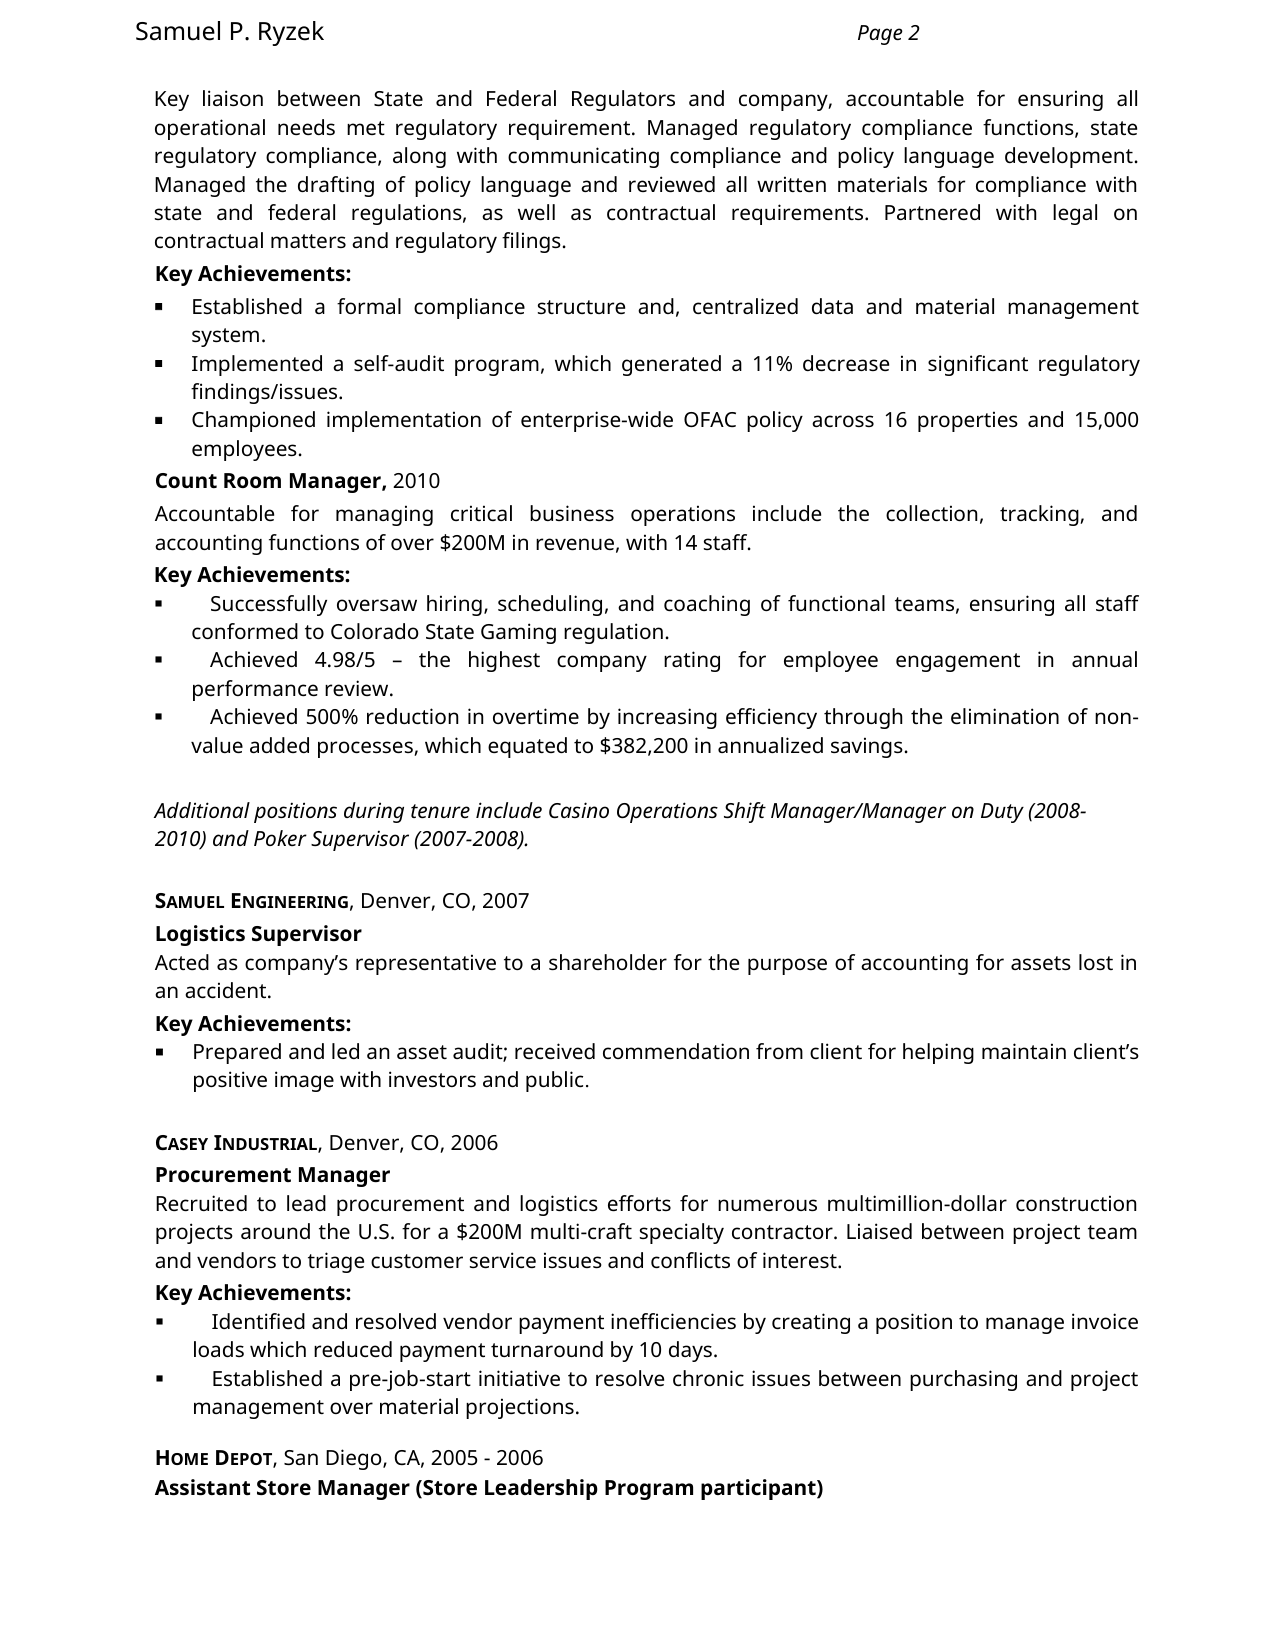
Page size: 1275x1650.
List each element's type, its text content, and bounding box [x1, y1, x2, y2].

list Successfully oversaw hiring, scheduling, and coaching of functional teams, ensuring all staff conformed to Colorado State Gaming regulation. [154, 589, 1140, 646]
list Established a formal compliance structure and, centralized data and material management system. [154, 292, 1140, 349]
text Acted as company’s representative to a shareholder for the purpose of accounting for assets lost in an accident. [154, 948, 1140, 1004]
text Casey Industrial, Denver, CO, 2006 [154, 1128, 1140, 1156]
list Implemented a self-audit program, which generated a 11% decrease in significant regulatory findings/issues. [154, 349, 1140, 406]
text Logistics Supervisor [154, 919, 1140, 948]
text Key Achievements: [154, 1009, 1140, 1037]
text Key liaison between State and Federal Regulators and company, accountable for ensuring all operational needs met regulatory requirement. Managed regulatory compliance functions, state regulatory compliance, along with communicating compliance and policy language development. Managed the drafting of policy language and reviewed all written materials for compliance with state and federal regulations, as well as contractual requirements. Partnered with legal on contractual matters and regulatory filings. [154, 84, 1140, 255]
text Accountable for managing critical business operations include the collection, tracking, and accounting functions of over $200M in revenue, with 14 staff. [154, 499, 1140, 556]
list Prepared and led an asset audit; received commendation from client for helping maintain client’s positive image with investors and public. [154, 1037, 1140, 1094]
text Recruited to lead procurement and logistics efforts for numerous multimillion-dollar construction projects around the U.S. for a $200M multi-craft specialty contractor. Liaised between project team and vendors to triage customer service issues and conflicts of interest. [154, 1189, 1140, 1274]
text Count Room Manager, 2010 [154, 467, 1140, 495]
text Additional positions during tenure include Casino Operations Shift Manager/Manager on Duty (2008-2010) and Poker Supervisor (2007-2008). [154, 796, 1140, 853]
text Key Achievements: [154, 1278, 1140, 1307]
list Achieved 4.98/5 – the highest company rating for employee engagement in annual performance review. [154, 646, 1140, 702]
text Key Achievements: [154, 560, 1140, 589]
text Key Achievements: [154, 259, 1140, 288]
text Procurement Manager [154, 1160, 1140, 1189]
text Home Depot, San Diego, CA, 2005 - 2006 [368, 1454, 1140, 1468]
list Identified and resolved vendor payment inefficiencies by creating a position to manage invoice loads which reduced payment turnaround by 10 days. [154, 1307, 1140, 1364]
text Home Depot, San Diego, CA, 2005 - 2006 [154, 1454, 366, 1468]
list Championed implementation of enterprise-wide OFAC policy across 16 properties and 15,000 employees. [154, 406, 1140, 462]
text Samuel Engineering, Denver, CO, 2007 [154, 887, 1140, 915]
text Assistant Store Manager (Store Leadership Program participant) [154, 1473, 1140, 1501]
list Achieved 500% reduction in overtime by increasing efficiency through the elimination of non-value added processes, which equated to $382,200 in annualized savings. [154, 702, 1140, 759]
list Established a pre-job-start initiative to resolve chronic issues between purchasing and project management over material projections. [154, 1364, 1140, 1421]
